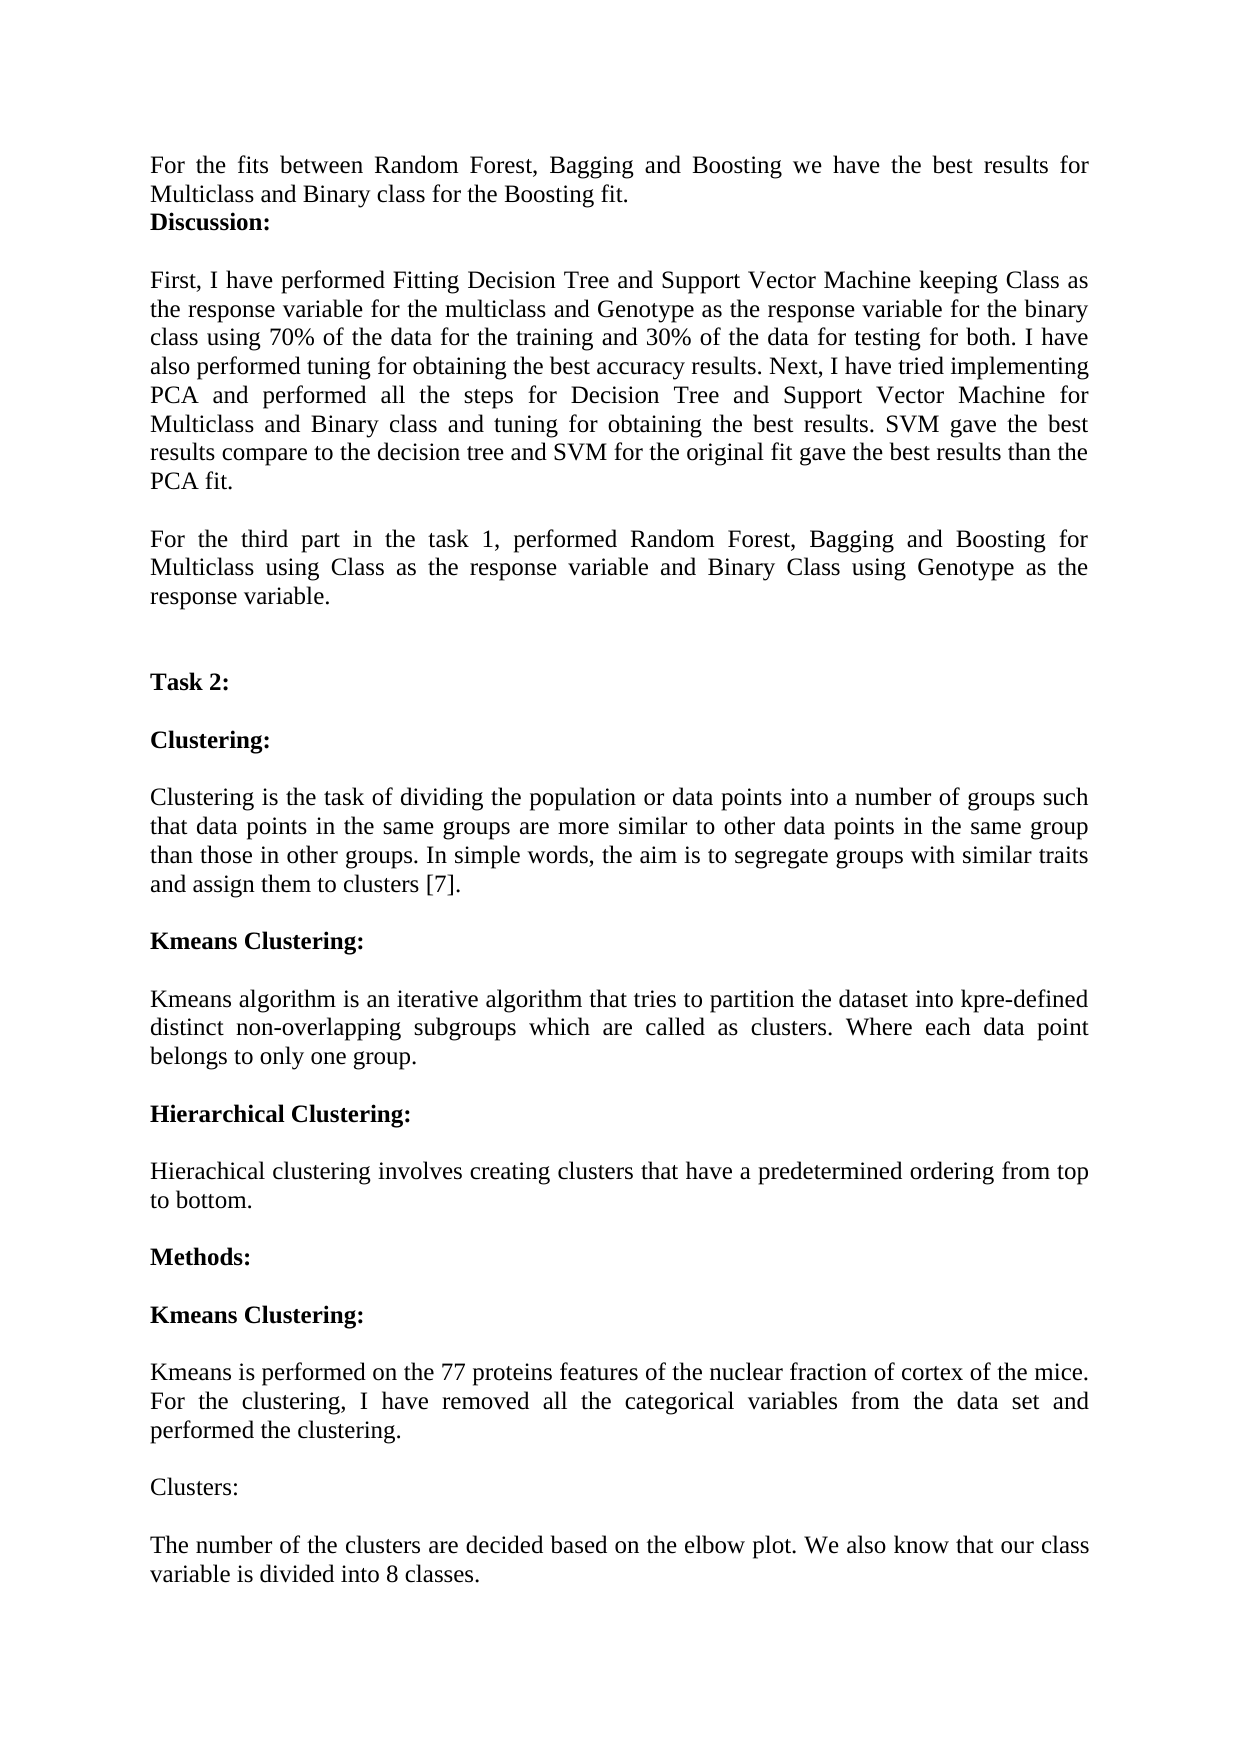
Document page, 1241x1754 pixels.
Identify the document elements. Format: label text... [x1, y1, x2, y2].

text Clustering: [150, 725, 1090, 754]
text Kmeans algorithm is an iterative algorithm that tries to partition the dataset into kpre-defined distinct non-overlapping subgroups which are called as clusters. Where each data point belongs to only one group. [150, 984, 1090, 1070]
text For the third part in the task 1, performed Random Forest, Bagging and Boosting for Multiclass using Class as the response variable and Binary Class using Genotype as the response variable. [150, 524, 1090, 610]
text The number of the clusters are decided based on the elbow plot. We also know that our class variable is divided into 8 classes. [150, 1530, 1090, 1587]
text Clusters: [150, 1472, 1090, 1501]
text Hierachical clustering involves creating clusters that have a predetermined ordering from top to bottom. [150, 1156, 1090, 1214]
text First, I have performed Fitting Decision Tree and Support Vector Machine keeping Class as the response variable for the multiclass and Genotype as the response variable for the binary class using 70% of the data for the training and 30% of the data for testing for both. I have also performed tuning for obtaining the best accuracy results. Next, I have tried implementing PCA and performed all the steps for Decision Tree and Support Vector Machine for Multiclass and Binary class and tuning for obtaining the best results. SVM gave the best results compare to the decision tree and SVM for the original fit gave the best results than the PCA fit. [150, 265, 1090, 495]
text Methods: [150, 1242, 1090, 1271]
text Kmeans Clustering: [150, 926, 1090, 955]
text Kmeans is performed on the 77 proteins features of the nuclear fraction of cortex of the mice. For the clustering, I have removed all the categorical variables from the data set and performed the clustering. [150, 1357, 1090, 1444]
text Clustering is the task of dividing the population or data points into a number of groups such that data points in the same groups are more similar to other data points in the same group than those in other groups. In simple words, the aim is to segregate groups with similar traits and assign them to clusters. [150, 782, 1090, 897]
text Task 2: [150, 667, 1090, 696]
text For the fits between Random Forest, Bagging and Boosting we have the best results for Multiclass and Binary class for the Boosting fit. [150, 150, 1090, 207]
text Kmeans Clustering: [150, 1300, 1090, 1329]
text Hierarchical Clustering: [150, 1099, 1090, 1127]
text Discussion: [150, 207, 1090, 236]
